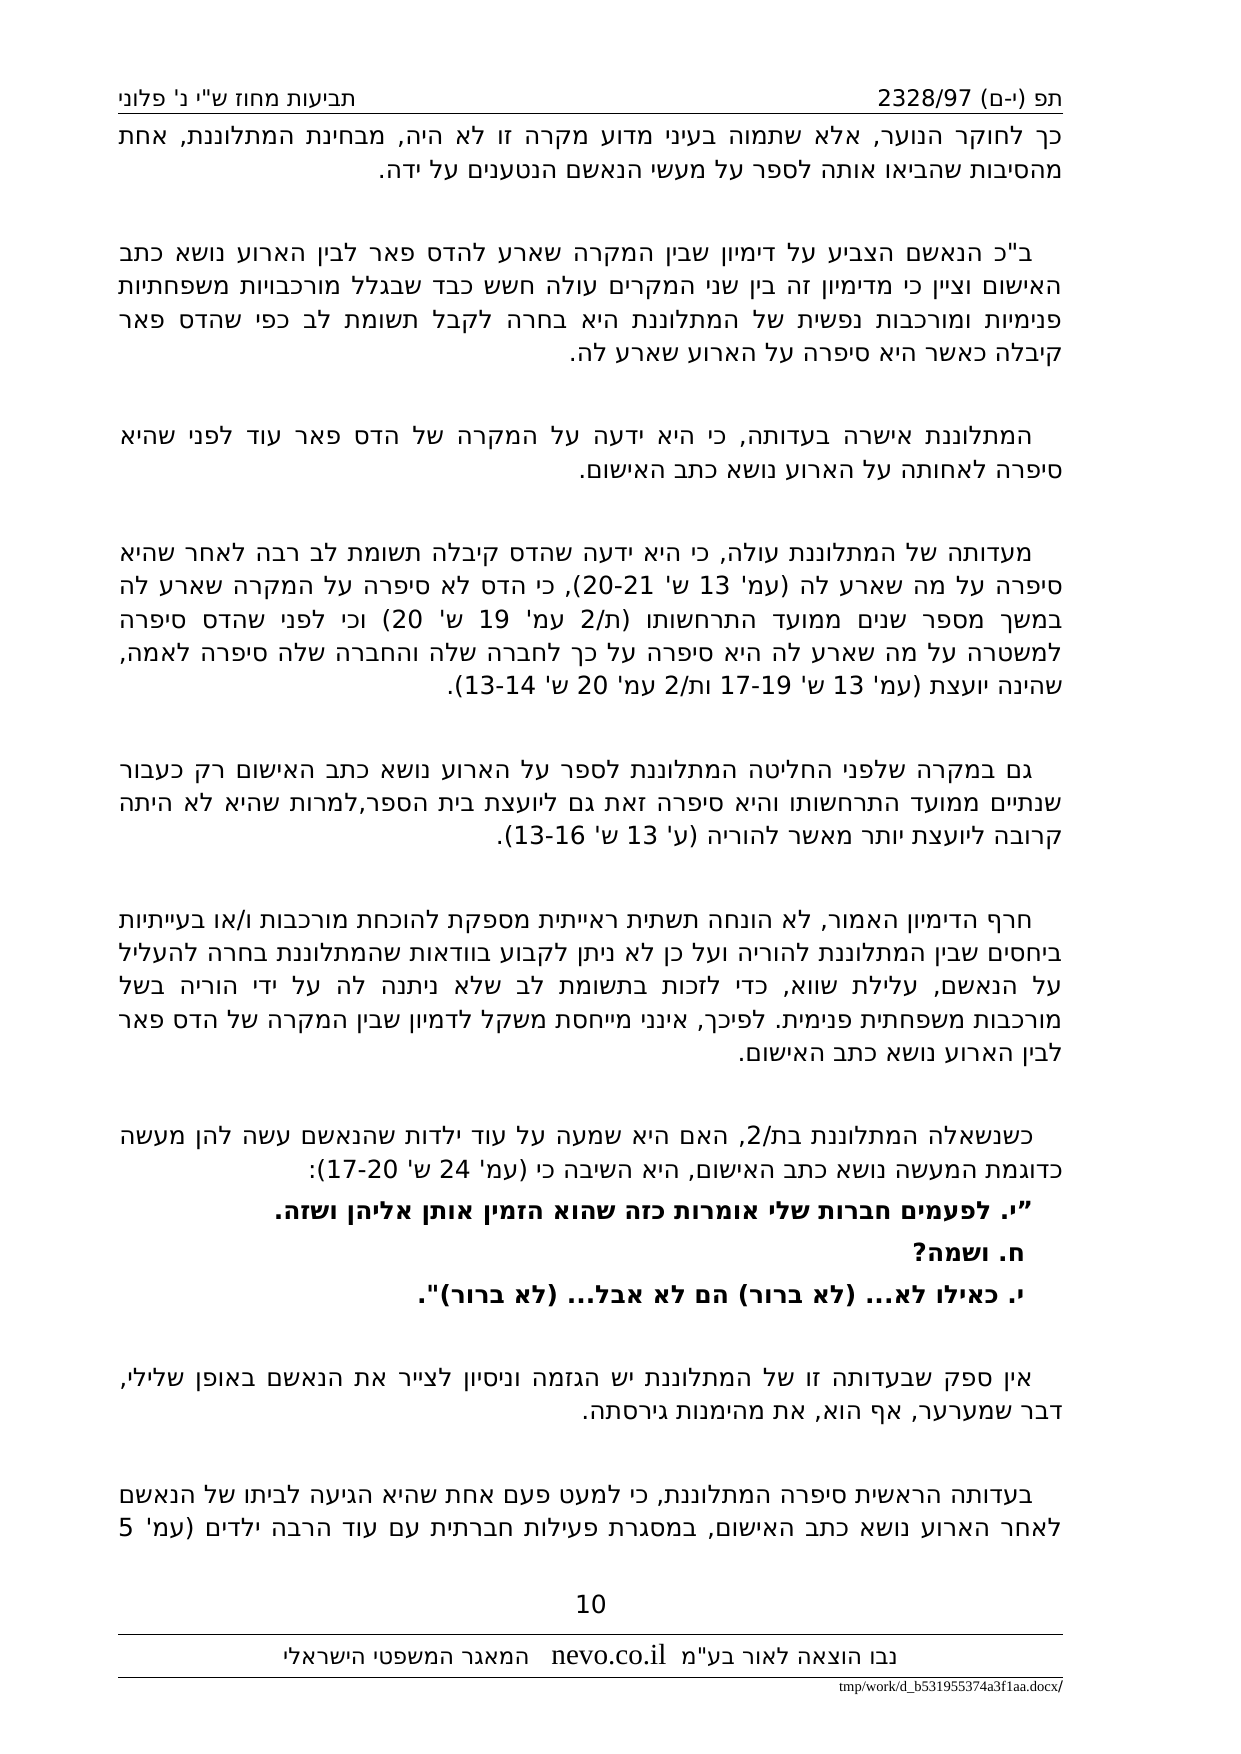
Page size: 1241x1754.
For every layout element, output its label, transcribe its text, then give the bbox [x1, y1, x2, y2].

text חרף הדימיון האמור, לא הונחה תשתית ראייתית מספקת להוכחת מורכבות ו/או בעייתיות ביחסים שבין המתלוננת להוריה ועל כן לא ניתן לקבוע בוודאות שהמתלוננת בחרה להעליל על הנאשם, עלילת שווא, כדי לזכות בתשומת לב שלא ניתנה לה על ידי הוריה בשל מורכבות משפחתית פנימית. לפיכך, אינני מייחסת משקל לדמיון שבין המקרה של הדס פאר לבין הארוע נושא כתב האישום. [118, 901, 1063, 1068]
text המתלוננת אישרה בעדותה, כי היא ידעה על המקרה של הדס פאר עוד לפני שהיא סיפרה לאחותה על הארוע נושא כתב האישום. [118, 418, 1063, 485]
text אין ספק שבעדותה זו של המתלוננת יש הגזמה וניסיון לצייר את הנאשם באופן שלילי, דבר שמערער, אף הוא, את מהימנות גירסתה. [118, 1360, 1063, 1426]
text ב"כ הנאשם הצביע על דימיון שבין המקרה שארע להדס פאר לבין הארוע נושא כתב האישום וציין כי מדימיון זה בין שני המקרים עולה חשש כבד שבגלל מורכבויות משפחתיות פנימיות ומורכבות נפשית של המתלוננת היא בחרה לקבל תשומת לב כפי שהדס פאר קיבלה כאשר היא סיפרה על הארוע שארע לה. [118, 235, 1063, 368]
text ח. ושמה? [118, 1235, 1063, 1268]
text מעדותה של המתלוננת עולה, כי היא ידעה שהדס קיבלה תשומת לב רבה לאחר שהיא סיפרה על מה שארע לה (עמ' 13 ש' 20-21), כי הדס לא סיפרה על המקרה שארע לה במשך מספר שנים ממועד התרחשותו (ת/2 עמ' 19 ש' 20) וכי לפני שהדס סיפרה למשטרה על מה שארע לה היא סיפרה על כך לחברה שלה והחברה שלה סיפרה לאמה, שהינה יועצת (עמ' 13 ש' 17-19 ות/2 עמ' 20 ש' 13-14). [118, 535, 1063, 701]
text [118, 118, 1063, 185]
text גם במקרה שלפני החליטה המתלוננת לספר על הארוע נושא כתב האישום רק כעבור שנתיים ממועד התרחשותו והיא סיפרה זאת גם ליועצת בית הספר,למרות שהיא לא היתה קרובה ליועצת יותר מאשר להוריה (ע' 13 ש' 13-16). [118, 751, 1063, 851]
text י. כאילו לא... (לא ברור) הם לא אבל... (לא ברור)". [118, 1276, 1063, 1310]
text ”י. לפעמים חברות שלי אומרות כזה שהוא הזמין אותן אליהן ושזה. [118, 1193, 1063, 1226]
text כשנשאלה המתלוננת בת/2, האם היא שמעה על עוד ילדות שהנאשם עשה להן מעשה כדוגמת המעשה נושא כתב האישום, היא השיבה כי (עמ' 24 ש' 17-20): [118, 1118, 1063, 1185]
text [118, 1476, 1063, 1543]
